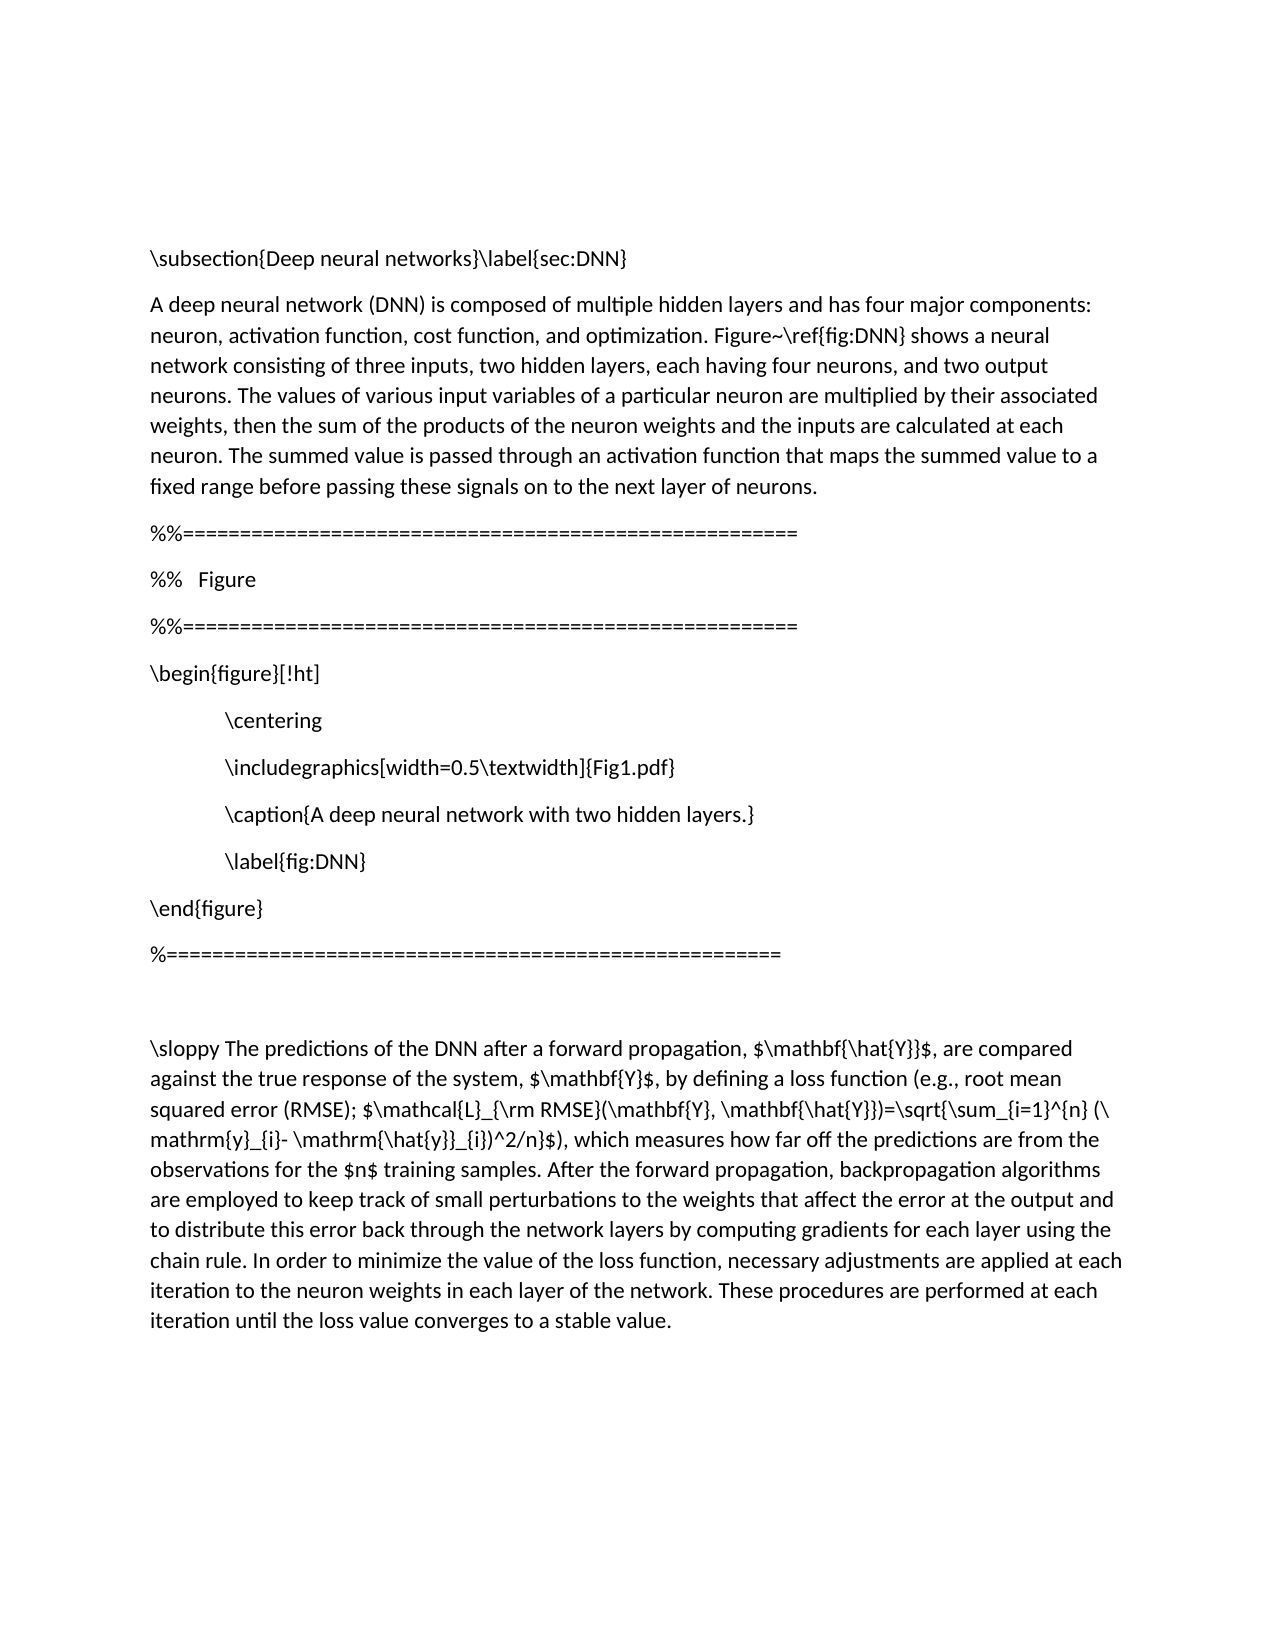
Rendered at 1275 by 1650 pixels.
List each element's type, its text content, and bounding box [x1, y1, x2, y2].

text %%====================================================== [150, 519, 1125, 547]
text \subsection{Deep neural networks}\label{sec:DNN} [150, 244, 1125, 272]
text %% Figure [150, 566, 1125, 594]
text \label{fig:DNN} [150, 847, 1125, 875]
text %====================================================== [150, 941, 1125, 969]
text \includegraphics[width=0.5\textwidth]{Fig1.pdf} [150, 753, 1125, 781]
text \sloppy The predictions of the DNN after a forward propagation, $\mathbf{\hat{Y}}$, are compared against the true response of the system, $\mathbf{Y}$, by defining a loss function (e.g., root mean squared error (RMSE); $\mathcal{L}_{\rm RMSE}(\mathbf{Y}, \mathbf{\hat{Y}})=\sqrt{\sum_{i=1}^{n} (\mathrm{y}_{i}- \mathrm{\hat{y}}_{i})^2/n}$), which measures how far off the predictions are from the observations for the $n$ training samples. After the forward propagation, backpropagation algorithms are employed to keep track of small perturbations to the weights that affect the error at the output and to distribute this error back through the network layers by computing gradients for each layer using the chain rule. In order to minimize the value of the loss function, necessary adjustments are applied at each iteration to the neuron weights in each layer of the network. These procedures are performed at each iteration until the loss value converges to a stable value. [150, 1034, 1125, 1334]
text \begin{figure}[!ht] [150, 659, 1125, 687]
text A deep neural network (DNN) is composed of multiple hidden layers and has four major components: neuron, activation function, cost function, and optimization. Figure~\ref{fig:DNN} shows a neural network consisting of three inputs, two hidden layers, each having four neurons, and two output neurons. The values of various input variables of a particular neuron are multiplied by their associated weights, then the sum of the products of the neuron weights and the inputs are calculated at each neuron. The summed value is passed through an activation function that maps the summed value to a fixed range before passing these signals on to the next layer of neurons. [150, 291, 1125, 500]
text \centering [150, 706, 1125, 734]
text \caption{A deep neural network with two hidden layers.} [150, 800, 1125, 828]
text \end{figure} [150, 894, 1125, 922]
text %%====================================================== [150, 612, 1125, 641]
